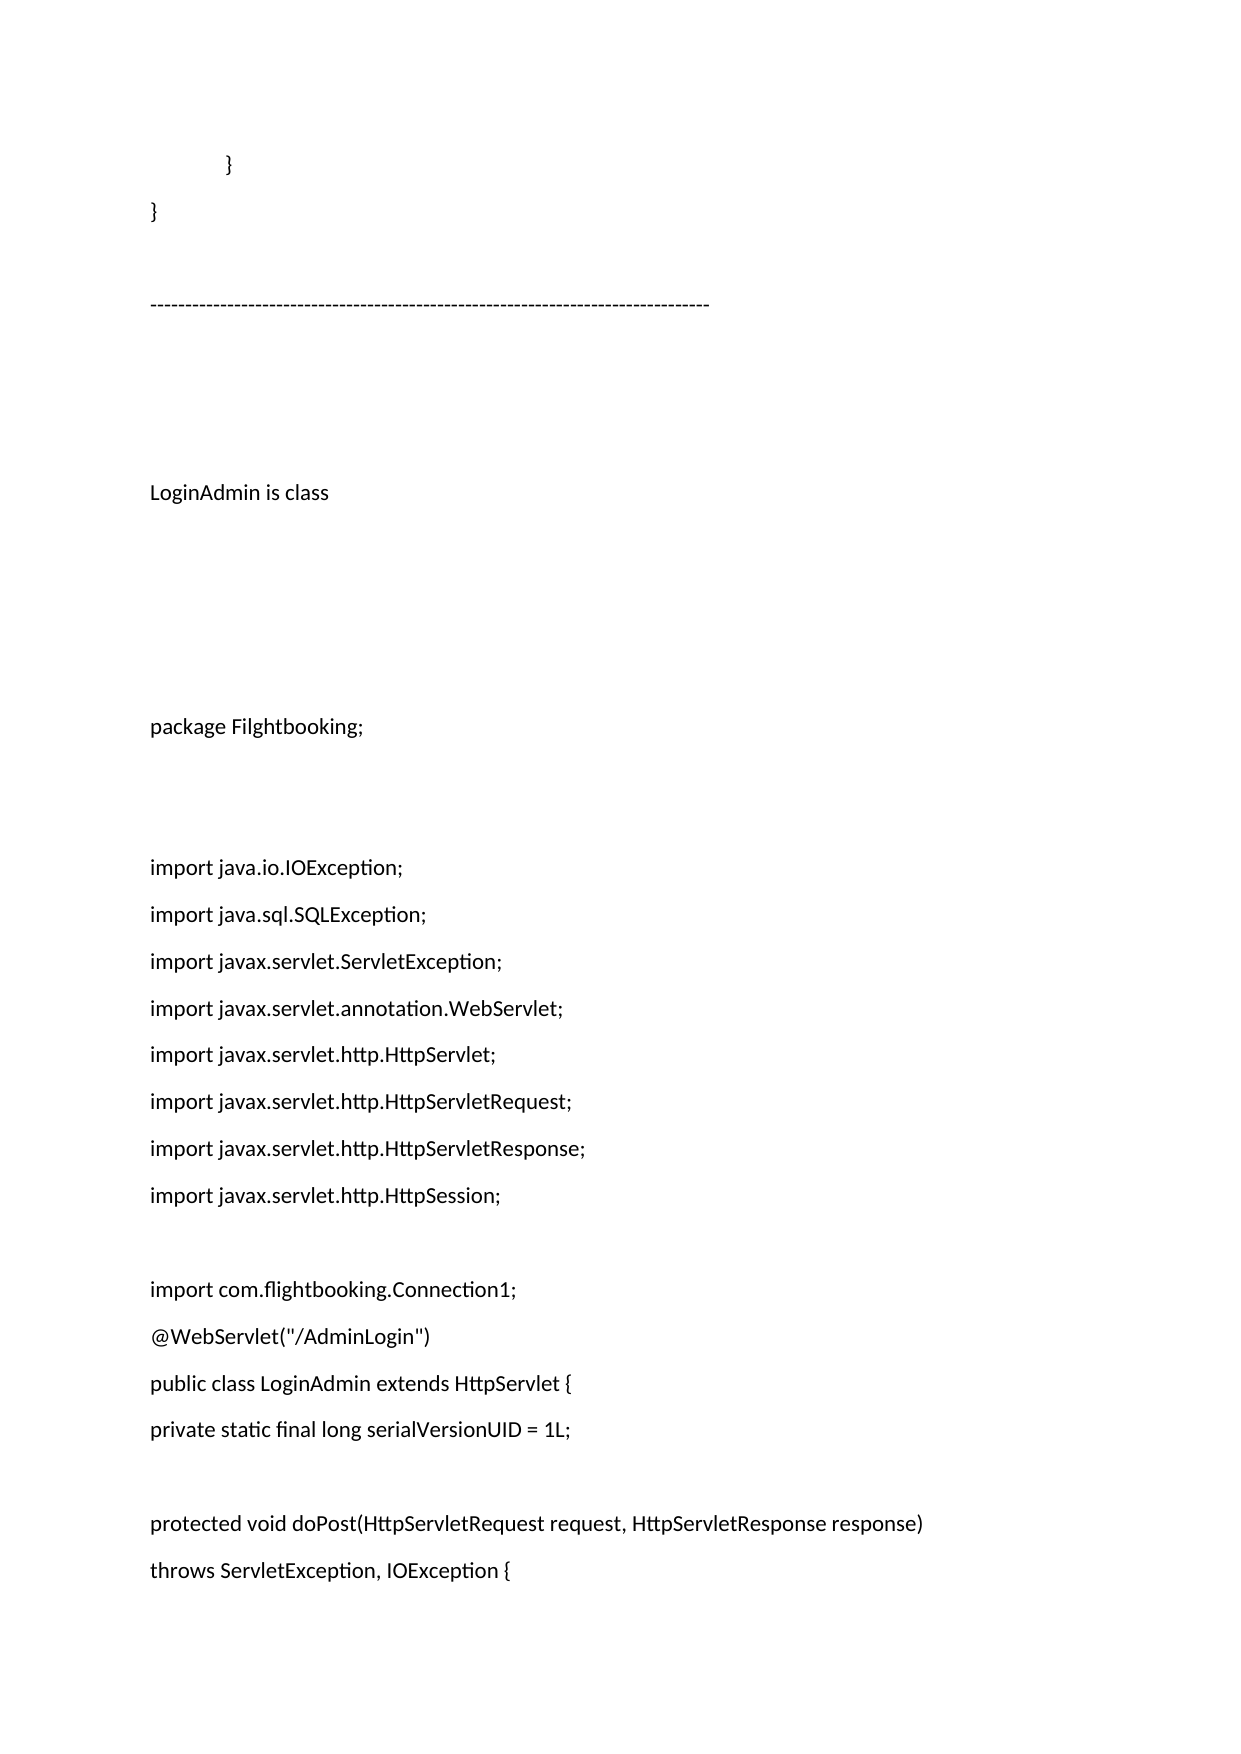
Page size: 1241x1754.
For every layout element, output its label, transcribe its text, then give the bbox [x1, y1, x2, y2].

text -------------------------------------------------------------------------------- [150, 291, 1090, 319]
text import javax.servlet.http.HttpServletResponse; [150, 1134, 1090, 1162]
text LoginAdmin is class [150, 478, 1090, 506]
text public class LoginAdmin extends HttpServlet { [150, 1369, 1090, 1397]
text import javax.servlet.http.HttpServletRequest; [150, 1087, 1090, 1116]
text import java.sql.SQLException; [150, 900, 1090, 928]
text } [150, 197, 1090, 225]
text import javax.servlet.http.HttpSession; [150, 1181, 1090, 1209]
text import javax.servlet.annotation.WebServlet; [150, 994, 1090, 1022]
text private static final long serialVersionUID = 1L; [150, 1416, 1090, 1444]
text @WebServlet("/AdminLogin") [150, 1322, 1090, 1350]
text import javax.servlet.ServletException; [150, 947, 1090, 975]
text protected void doPost(HttpServletRequest request, HttpServletResponse response) [150, 1509, 1090, 1537]
text package Filghtbooking; [150, 712, 1090, 741]
text import java.io.IOException; [150, 853, 1090, 881]
text import com.flightbooking.Connection1; [150, 1275, 1090, 1303]
text throws ServletException, IOException { [150, 1556, 1090, 1584]
text } [150, 150, 1090, 178]
text import javax.servlet.http.HttpServlet; [150, 1041, 1090, 1069]
